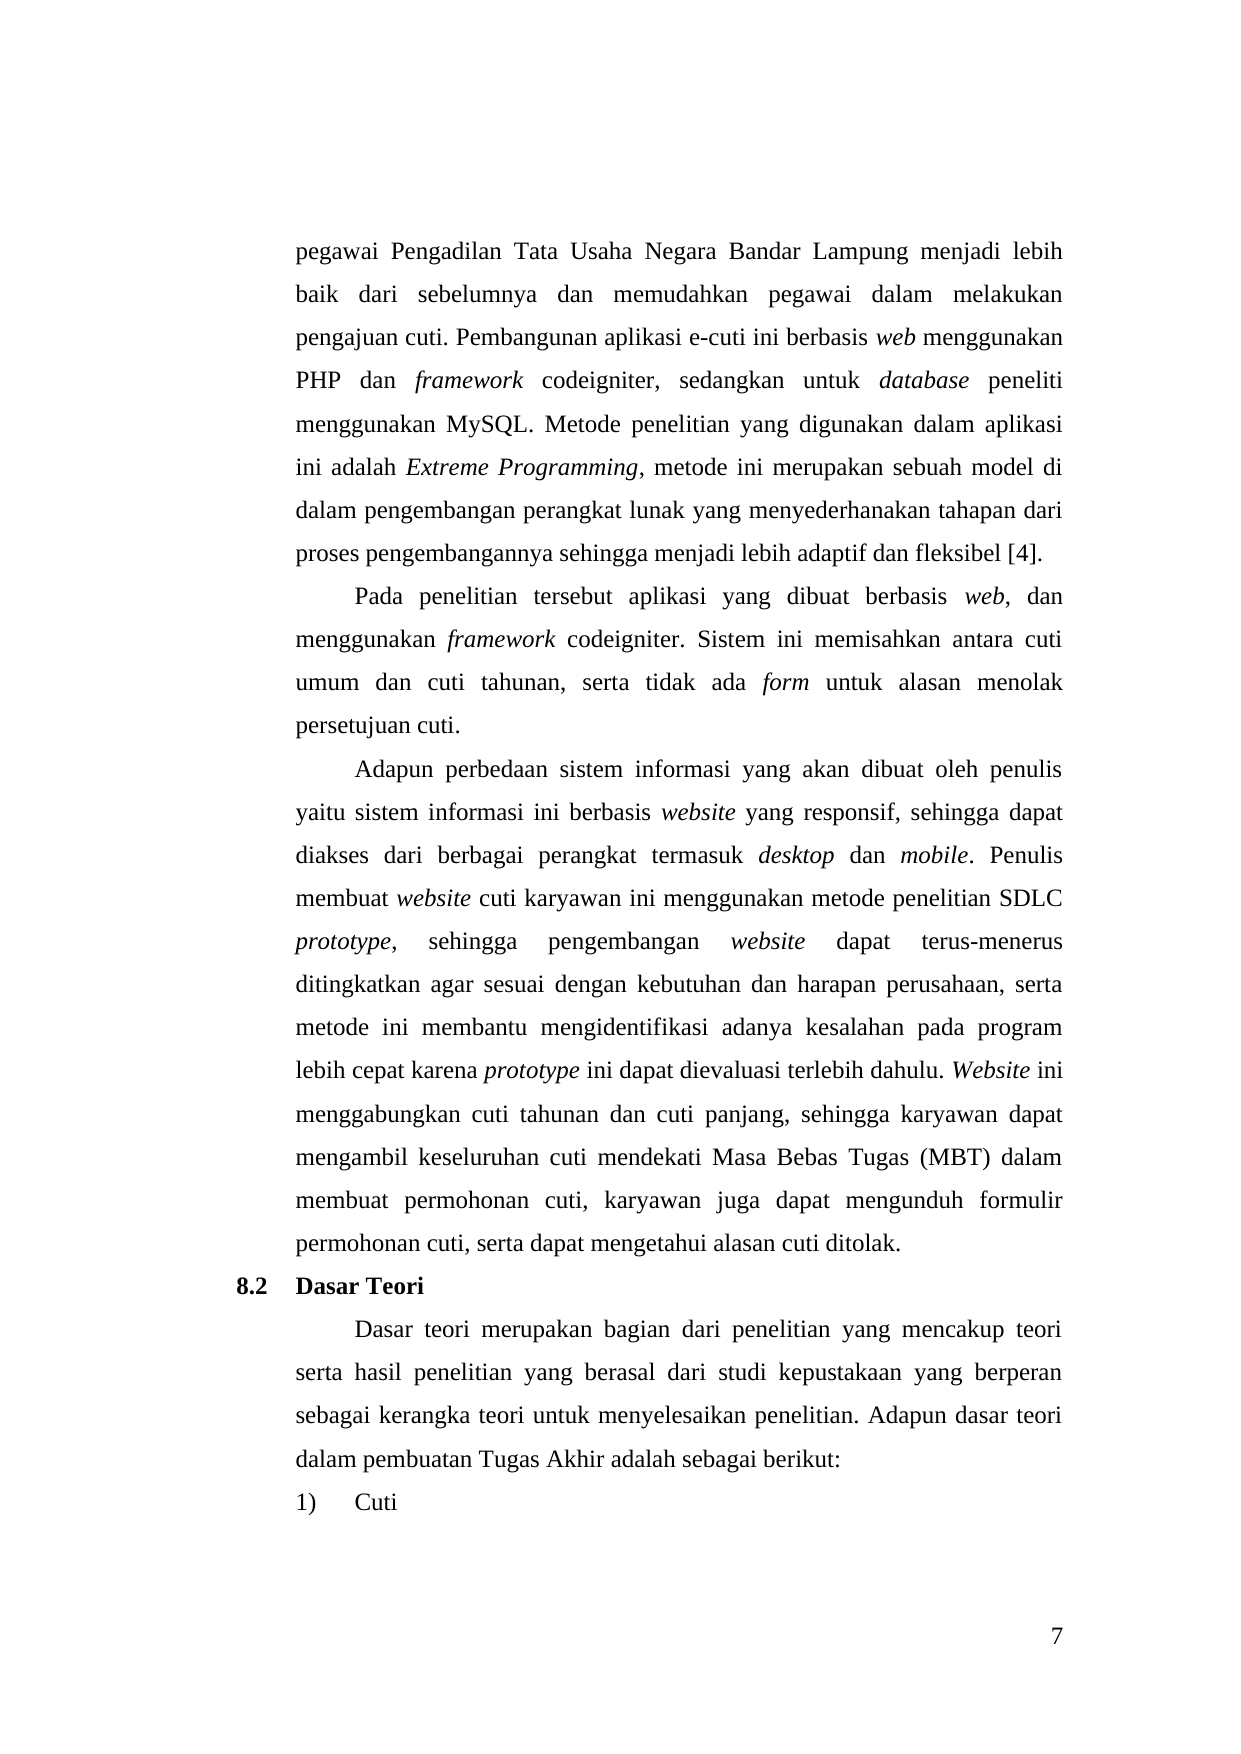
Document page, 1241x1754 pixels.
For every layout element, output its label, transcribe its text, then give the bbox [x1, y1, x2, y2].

subtitle Dasar Teori [236, 1271, 1063, 1300]
list Cuti [295, 1487, 1063, 1516]
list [295, 236, 1063, 567]
list Pada penelitian tersebut aplikasi yang dibuat berbasis web, dan menggunakan framework codeigniter. Sistem ini memisahkan antara cuti umum dan cuti tahunan, serta tidak ada form untuk alasan menolak persetujuan cuti. [295, 581, 1063, 739]
list Adapun perbedaan sistem informasi yang akan dibuat oleh penulis yaitu sistem informasi ini berbasis website yang responsif, sehingga dapat diakses dari berbagai perangkat termasuk desktop dan mobile. Penulis membuat website cuti karyawan ini menggunakan metode penelitian SDLC prototype, sehingga pengembangan website dapat terus-menerus ditingkatkan agar sesuai dengan kebutuhan dan harapan perusahaan, serta metode ini membantu mengidentifikasi adanya kesalahan pada program lebih cepat karena prototype ini dapat dievaluasi terlebih dahulu. Website ini menggabungkan cuti tahunan dan cuti panjang, sehingga karyawan dapat mengambil keseluruhan cuti mendekati Masa Bebas Tugas (MBT) dalam membuat permohonan cuti, karyawan juga dapat mengunduh formulir permohonan cuti, serta dapat mengetahui alasan cuti ditolak. [295, 754, 1063, 1257]
list Dasar teori merupakan bagian dari penelitian yang mencakup teori serta hasil penelitian yang berasal dari studi kepustakaan yang berperan sebagai kerangka teori untuk menyelesaikan penelitian. Adapun dasar teori dalam pembuatan Tugas Akhir adalah sebagai berikut: [295, 1314, 1063, 1472]
